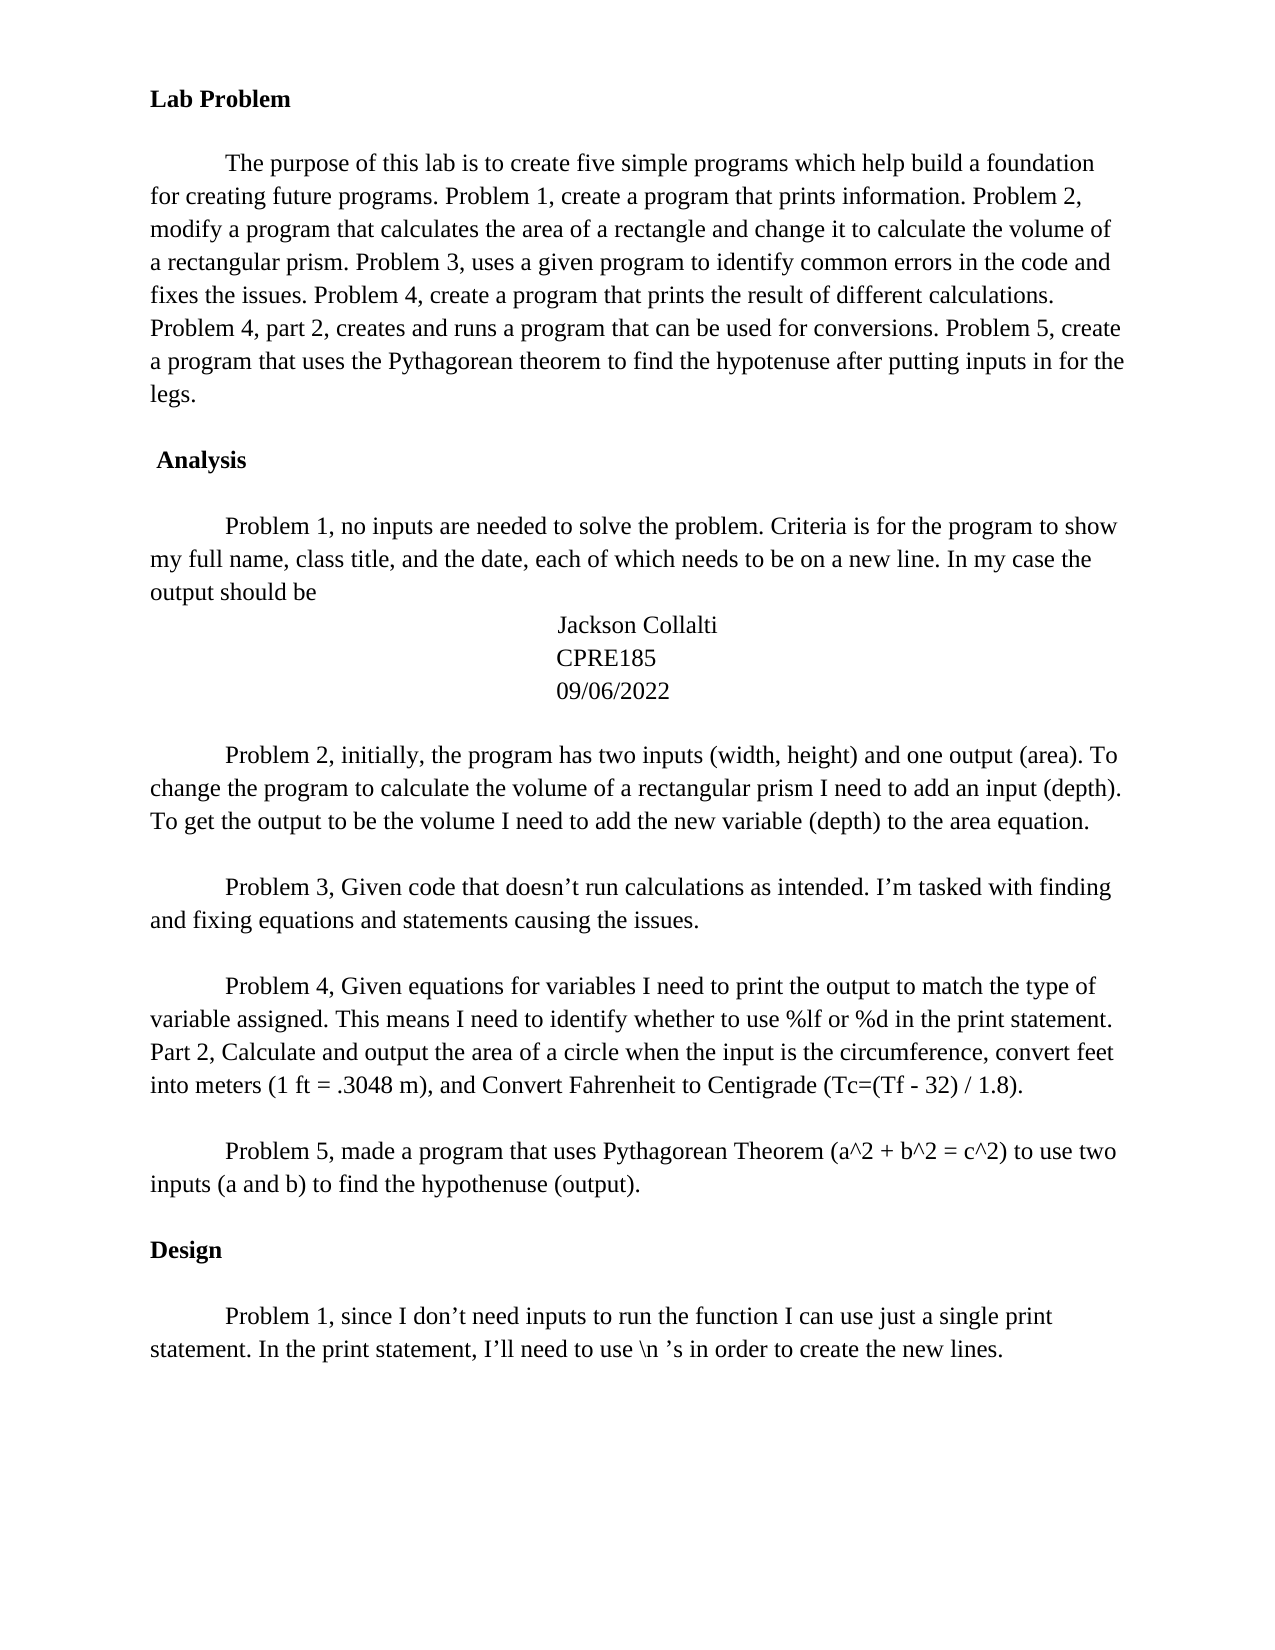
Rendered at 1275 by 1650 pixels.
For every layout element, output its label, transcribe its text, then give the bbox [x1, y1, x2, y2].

text Jackson Collalti [150, 610, 1125, 639]
text The purpose of this lab is to create five simple programs which help build a foundation for creating future programs. Problem 1, create a program that prints information. Problem 2, modify a program that calculates the area of a rectangle and change it to calculate the volume of a rectangular prism. Problem 3, uses a given program to identify common errors in the code and fixes the issues. Problem 4, create a program that prints the result of different calculations. Problem 4, part 2, creates and runs a program that can be used for conversions. Problem 5, create a program that uses the Pythagorean theorem to find the hypotenuse after putting inputs in for the legs. [150, 148, 1125, 408]
text Problem 3, Given code that doesn’t run calculations as intended. I’m tasked with finding and fixing equations and statements causing the issues. [150, 872, 1125, 934]
text 09/06/2022 [450, 676, 1125, 705]
text Problem 4, Given equations for variables I need to print the output to match the type of variable assigned. This means I need to identify whether to use %lf or %d in the print statement. Part 2, Calculate and output the area of a circle when the input is the circumference, convert feet into meters (1 ft = .3048 m), and Convert Fahrenheit to Centigrade (Tc=(Tf - 32) / 1.8). [150, 971, 1125, 1099]
text CPRE185 [150, 643, 1125, 672]
text Problem 5, made a program that uses Pythagorean Theorem (a^2 + b^2 = c^2) to use two inputs (a and b) to find the hypothenuse (output). [150, 1136, 1125, 1198]
text Analysis [150, 445, 1125, 474]
text Design [150, 1235, 1125, 1264]
text Problem 1, since I don’t need inputs to run the function I can use just a single print statement. In the print statement, I’ll need to use \n ’s in order to create the new lines. [150, 1301, 1125, 1363]
text Problem 2, initially, the program has two inputs (width, height) and one output (area). To change the program to calculate the volume of a rectangular prism I need to add an input (depth). To get the output to be the volume I need to add the new variable (depth) to the area equation. [150, 740, 1125, 835]
text Lab Problem [150, 84, 1125, 113]
text Problem 1, no inputs are needed to solve the problem. Criteria is for the program to show my full name, class title, and the date, each of which needs to be on a new line. In my case the output should be [150, 511, 1125, 606]
